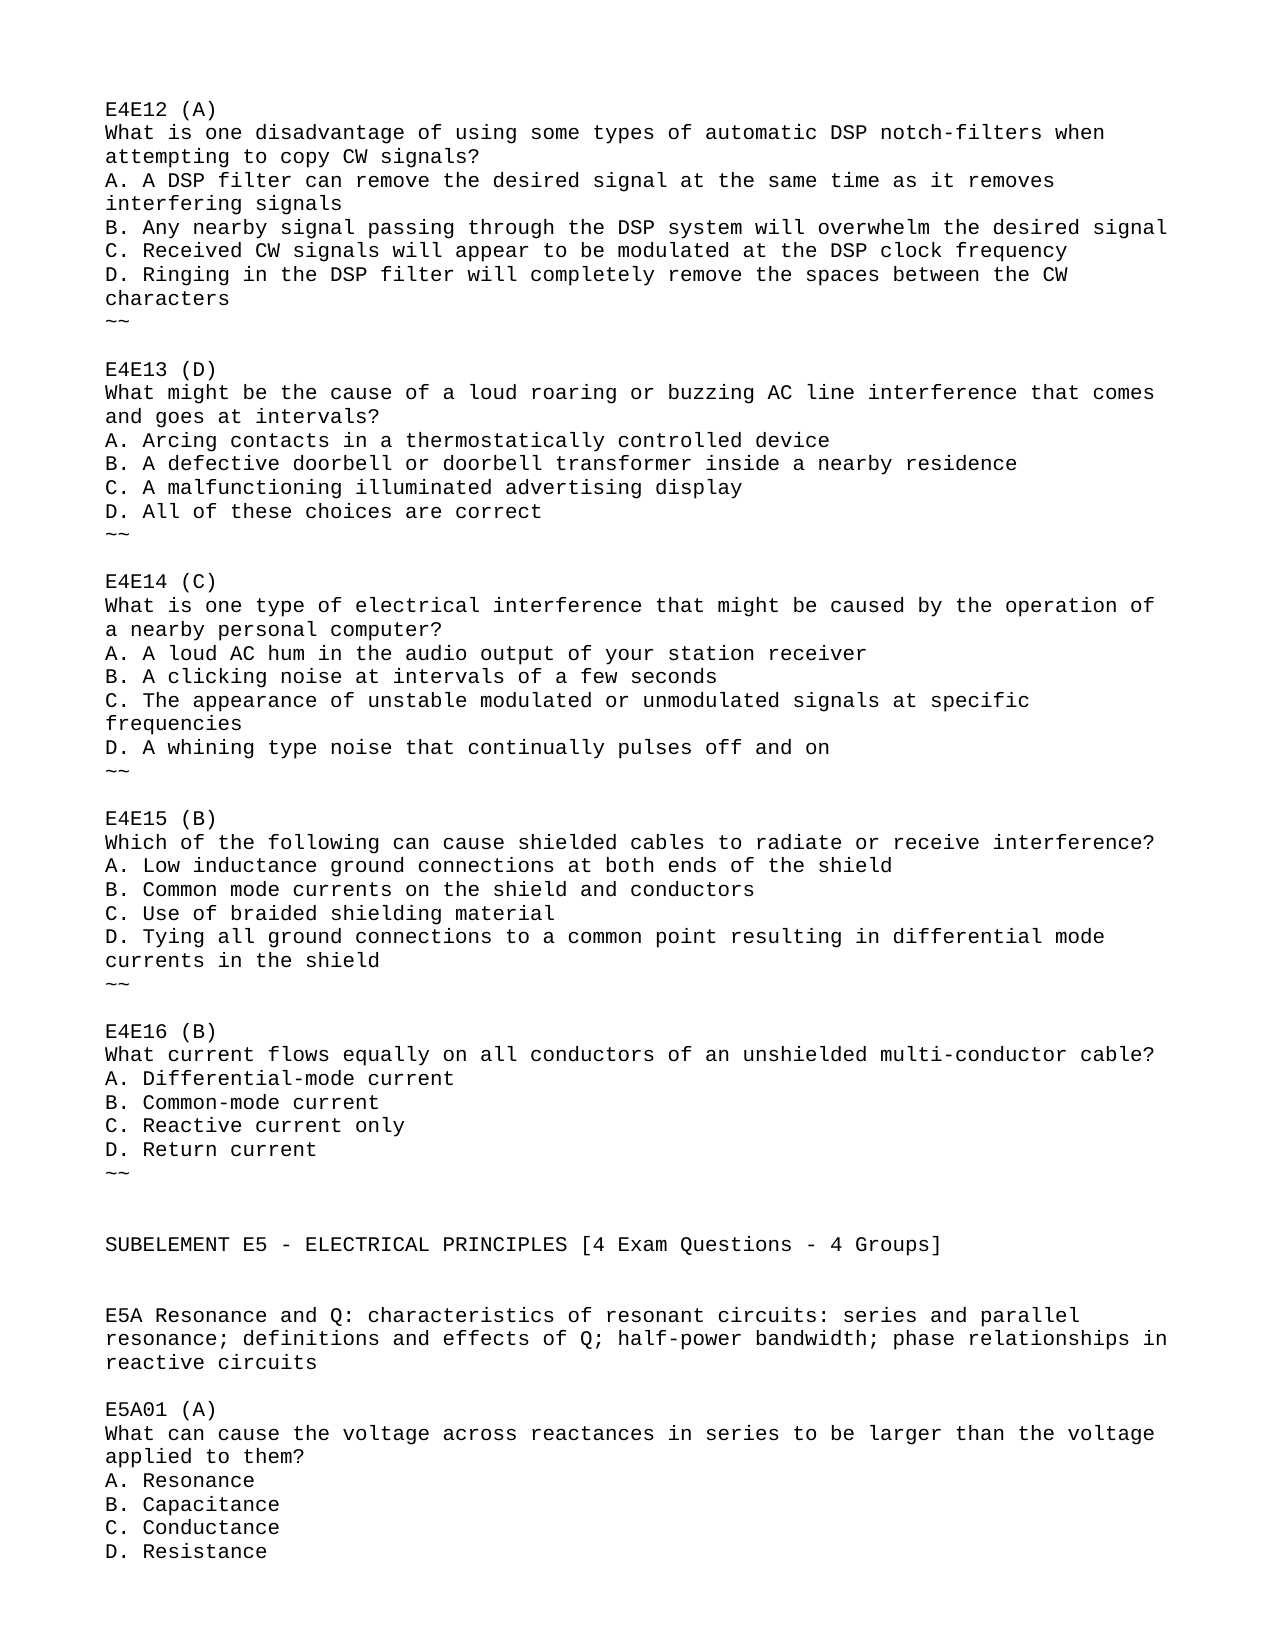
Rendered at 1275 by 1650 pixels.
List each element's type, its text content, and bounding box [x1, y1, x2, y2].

text D. Resistance [105, 1541, 1170, 1565]
text A. A DSP filter can remove the desired signal at the same time as it removes interfering signals [105, 169, 1170, 217]
text ~~ [105, 761, 1170, 784]
text E5A01 (A) [105, 1399, 1170, 1423]
text D. Tying all ground connections to a common point resulting in differential mode currents in the shield [105, 926, 1170, 973]
text E5A Resonance and Q: characteristics of resonant circuits: series and parallel resonance; definitions and effects of Q; half-power bandwidth; phase relationships in reactive circuits [105, 1304, 1170, 1376]
text D. A whining type noise that continually pulses off and on [105, 737, 1170, 761]
text A. Resonance [105, 1470, 1170, 1494]
text D. Return current [105, 1139, 1170, 1163]
text What might be the cause of a loud roaring or buzzing AC line interference that comes and goes at intervals? [105, 382, 1170, 430]
text B. Capacitance [105, 1494, 1170, 1517]
text E4E13 (D) [105, 359, 1170, 382]
text ~~ [105, 973, 1170, 997]
text C. Conductance [105, 1517, 1170, 1541]
text C. Received CW signals will appear to be modulated at the DSP clock frequency [105, 241, 1170, 264]
text What can cause the voltage across reactances in series to be larger than the voltage applied to them? [105, 1423, 1170, 1470]
text E4E14 (C) [105, 572, 1170, 595]
text B. Common-mode current [105, 1092, 1170, 1115]
text A. A loud AC hum in the audio output of your station receiver [105, 642, 1170, 666]
text What is one disadvantage of using some types of automatic DSP notch-filters when attempting to copy CW signals? [105, 122, 1170, 169]
text What is one type of electrical interference that might be caused by the operation of a nearby personal computer? [105, 595, 1170, 642]
text A. Low inductance ground connections at both ends of the shield [105, 855, 1170, 879]
text Which of the following can cause shielded cables to radiate or receive interference? [105, 832, 1170, 855]
text SUBELEMENT E5 - ELECTRICAL PRINCIPLES [4 Exam Questions - 4 Groups] [105, 1234, 1170, 1257]
text ~~ [105, 311, 1170, 335]
text C. Reactive current only [105, 1115, 1170, 1139]
text D. All of these choices are correct [105, 501, 1170, 524]
text A. Arcing contacts in a thermostatically controlled device [105, 430, 1170, 453]
text E4E16 (B) [105, 1021, 1170, 1044]
text B. Any nearby signal passing through the DSP system will overwhelm the desired signal [105, 217, 1170, 241]
text E4E15 (B) [105, 808, 1170, 832]
text D. Ringing in the DSP filter will completely remove the spaces between the CW characters [105, 264, 1170, 311]
text ~~ [105, 1163, 1170, 1186]
text C. Use of braided shielding material [105, 903, 1170, 926]
text E4E12 (A) [105, 99, 1170, 122]
text C. A malfunctioning illuminated advertising display [105, 477, 1170, 501]
text C. The appearance of unstable modulated or unmodulated signals at specific frequencies [105, 690, 1170, 737]
text B. A clicking noise at intervals of a few seconds [105, 666, 1170, 690]
text B. A defective doorbell or doorbell transformer inside a nearby residence [105, 453, 1170, 477]
text A. Differential-mode current [105, 1068, 1170, 1092]
text ~~ [105, 524, 1170, 548]
text B. Common mode currents on the shield and conductors [105, 879, 1170, 903]
text What current flows equally on all conductors of an unshielded multi-conductor cable? [105, 1044, 1170, 1068]
